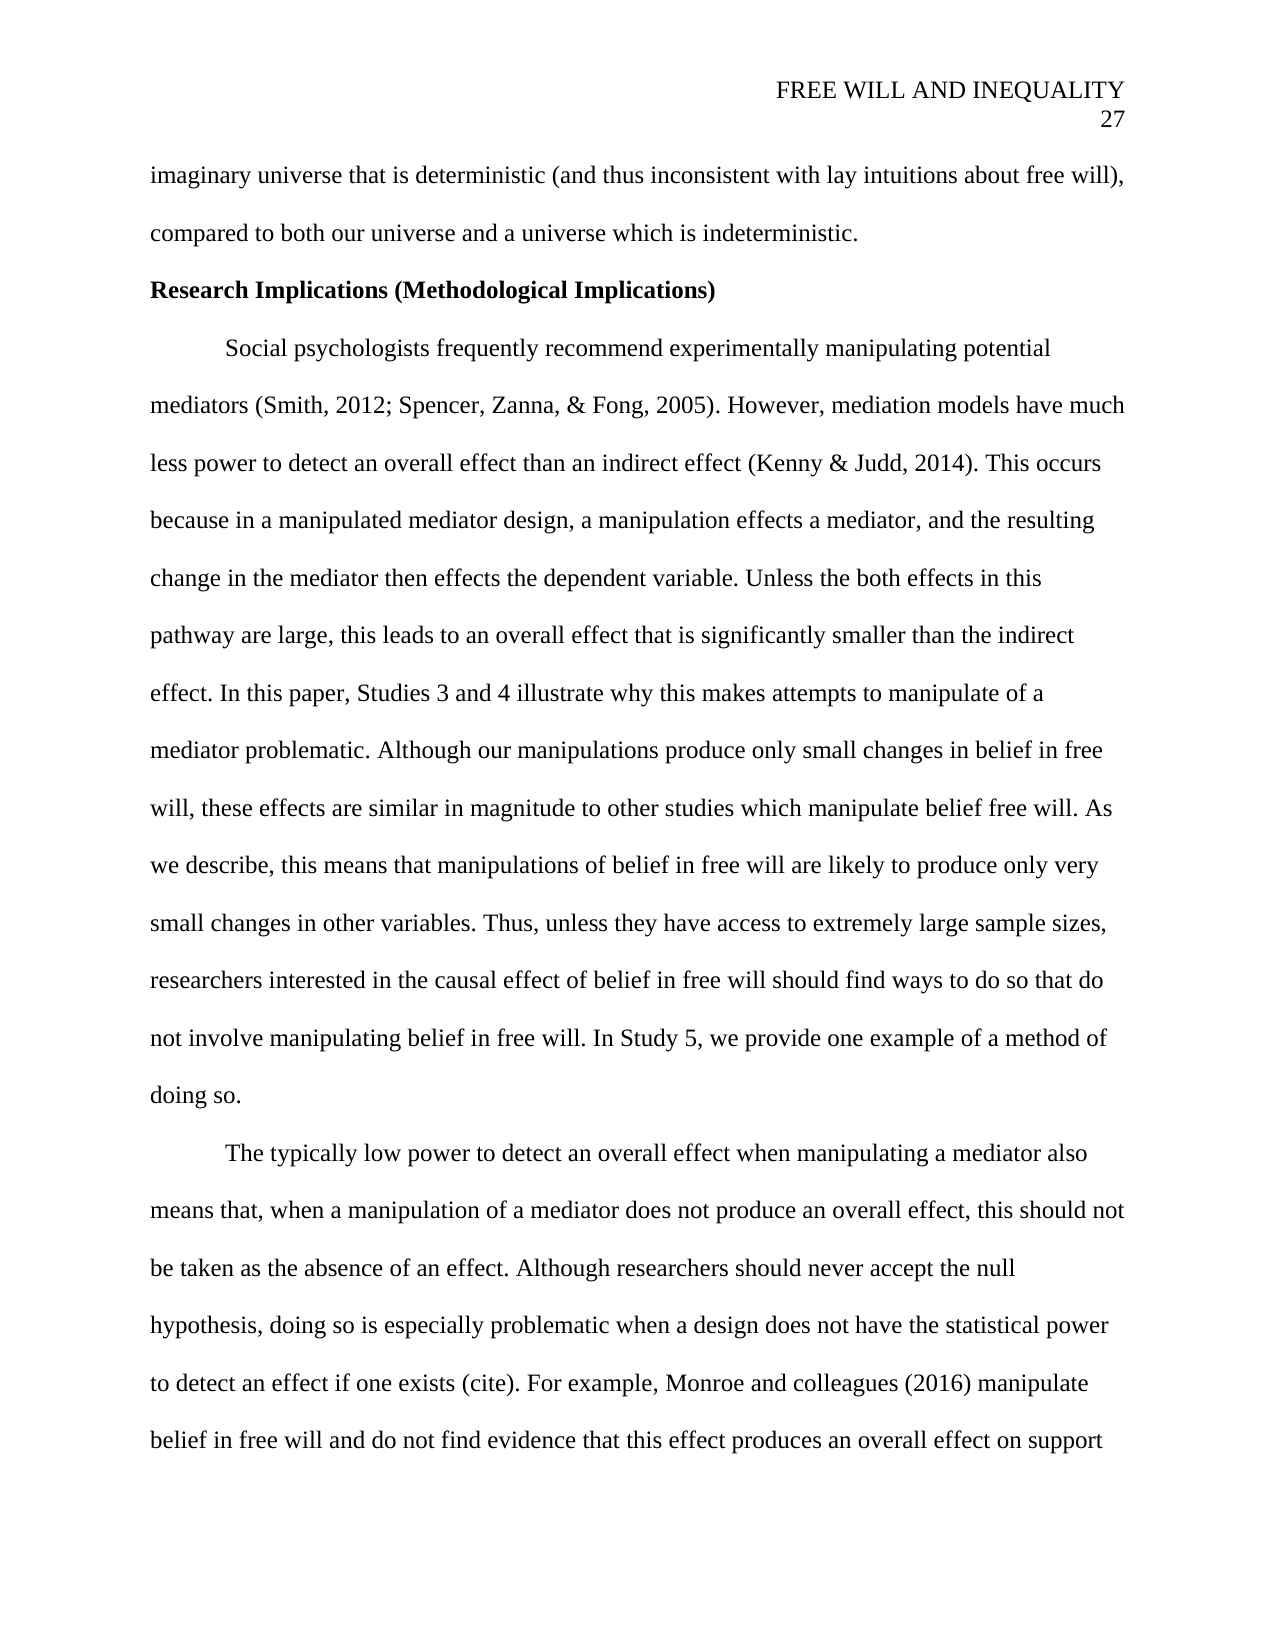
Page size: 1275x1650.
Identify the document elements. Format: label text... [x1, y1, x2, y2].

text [150, 1138, 1125, 1454]
text Research Implications (Methodological Implications) [150, 276, 1125, 304]
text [150, 161, 1125, 247]
text Social psychologists frequently recommend experimentally manipulating potential mediators (Smith, 2012; Spencer, Zanna, & Fong, 2005). However, mediation models have much less power to detect an overall effect than an indirect effect (Kenny & Judd, 2014). This occurs because in a manipulated mediator design, a manipulation effects a mediator, and the resulting change in the mediator then effects the dependent variable. Unless the both effects in this pathway are large, this leads to an overall effect that is significantly smaller than the indirect effect. In this paper, Studies 3 and 4 illustrate why this makes attempts to manipulate of a mediator problematic. Although our manipulations produce only small changes in belief in free will, these effects are similar in magnitude to other studies which manipulate belief free will. As we describe, this means that manipulations of belief in free will are likely to produce only very small changes in other variables. Thus, unless they have access to extremely large sample sizes, researchers interested in the causal effect of belief in free will should find ways to do so that do not involve manipulating belief in free will. In Study 5, we provide one example of a method of doing so. [150, 333, 1125, 1109]
